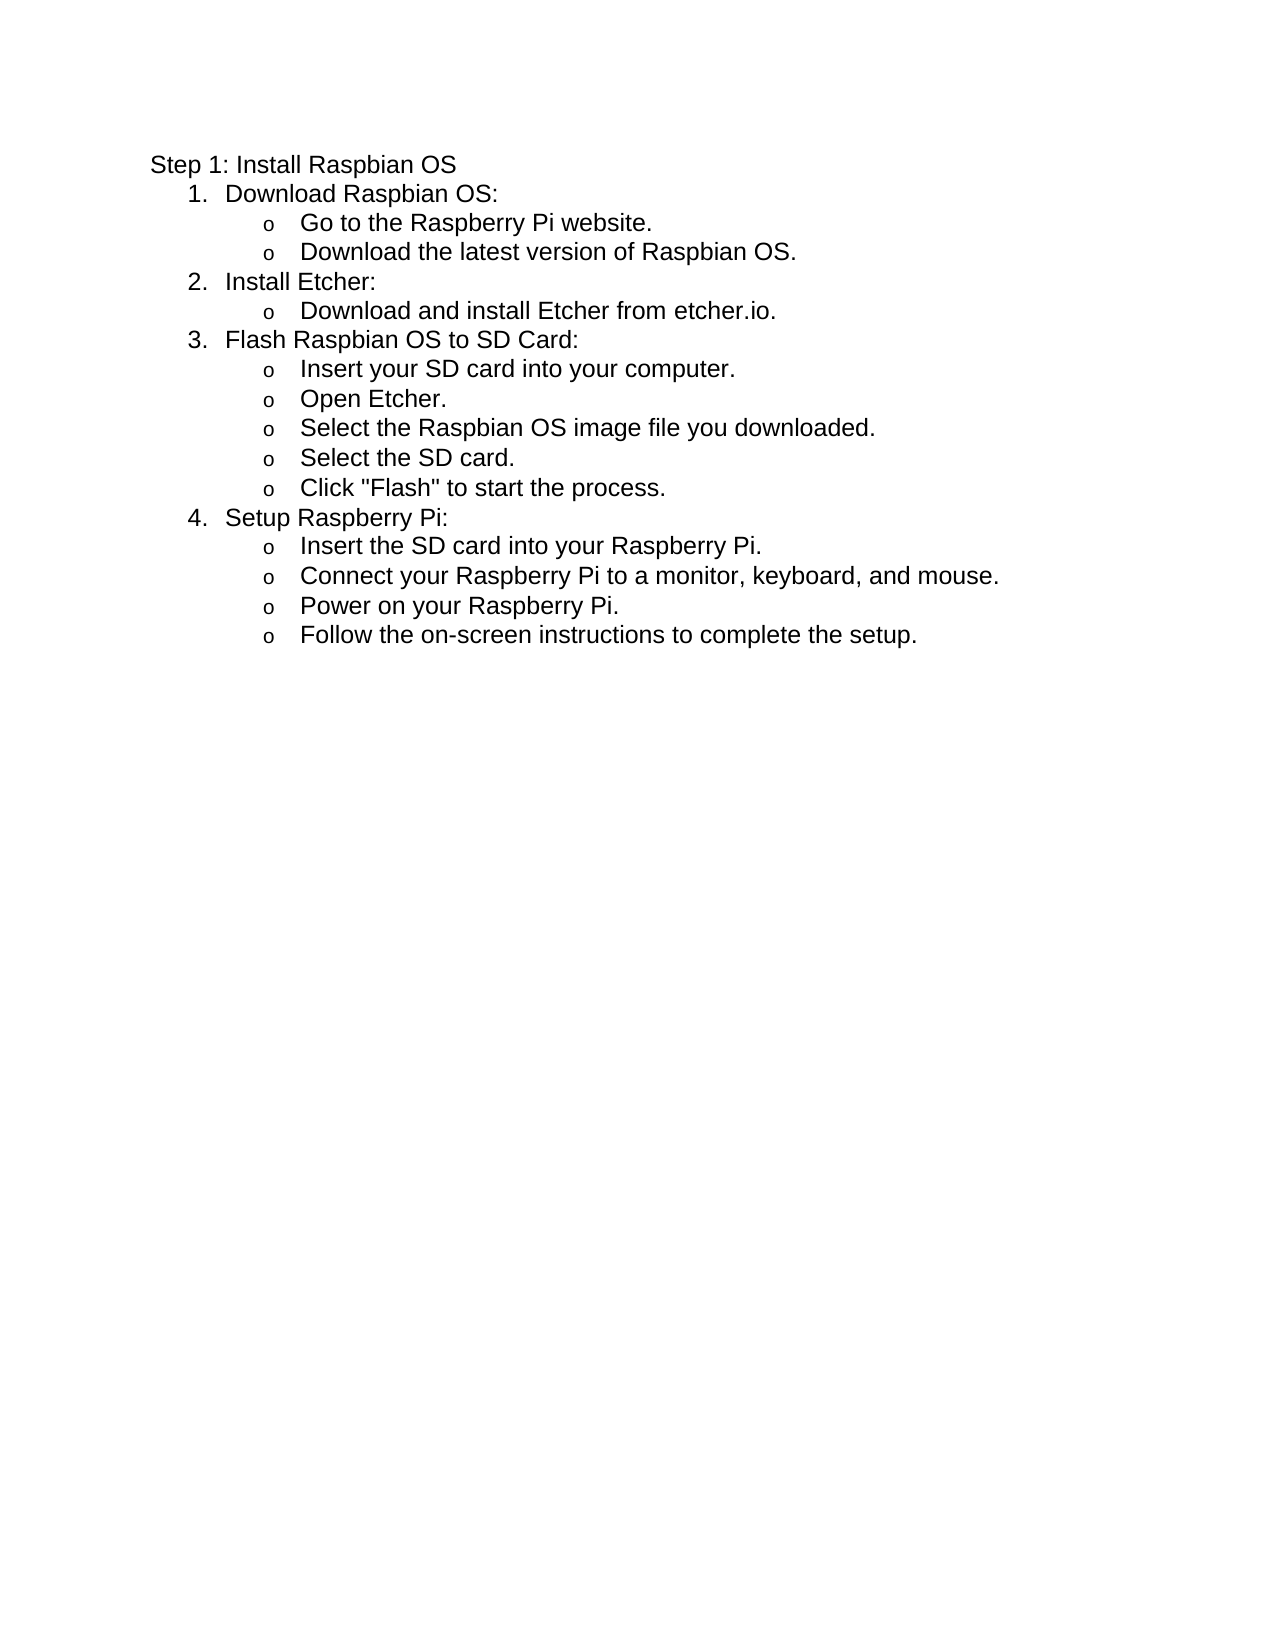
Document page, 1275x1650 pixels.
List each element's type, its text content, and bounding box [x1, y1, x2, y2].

list Click "Flash" to start the process. [262, 473, 1125, 502]
list Connect your Raspberry Pi to a monitor, keyboard, and mouse. [262, 561, 1125, 591]
list Insert the SD card into your Raspberry Pi. [262, 531, 1125, 561]
list Power on your Raspberry Pi. [262, 591, 1125, 620]
list Select the Raspbian OS image file you downloaded. [262, 413, 1125, 443]
list Open Etcher. [262, 384, 1125, 413]
list Flash Raspbian OS to SD Card: [187, 325, 1125, 354]
list Go to the Raspberry Pi website. [262, 207, 1125, 237]
list Follow the on-screen instructions to complete the setup. [262, 620, 1125, 650]
list Setup Raspberry Pi: [187, 502, 1125, 531]
list Select the SD card. [262, 443, 1125, 473]
list Download and install Etcher from etcher.io. [262, 296, 1125, 325]
list Install Etcher: [187, 267, 1125, 296]
list Download Raspbian OS: [187, 179, 1125, 207]
list Download the latest version of Raspbian OS. [262, 237, 1125, 267]
list Insert your SD card into your computer. [262, 354, 1125, 384]
text Step 1: Install Raspbian OS [150, 150, 1125, 179]
